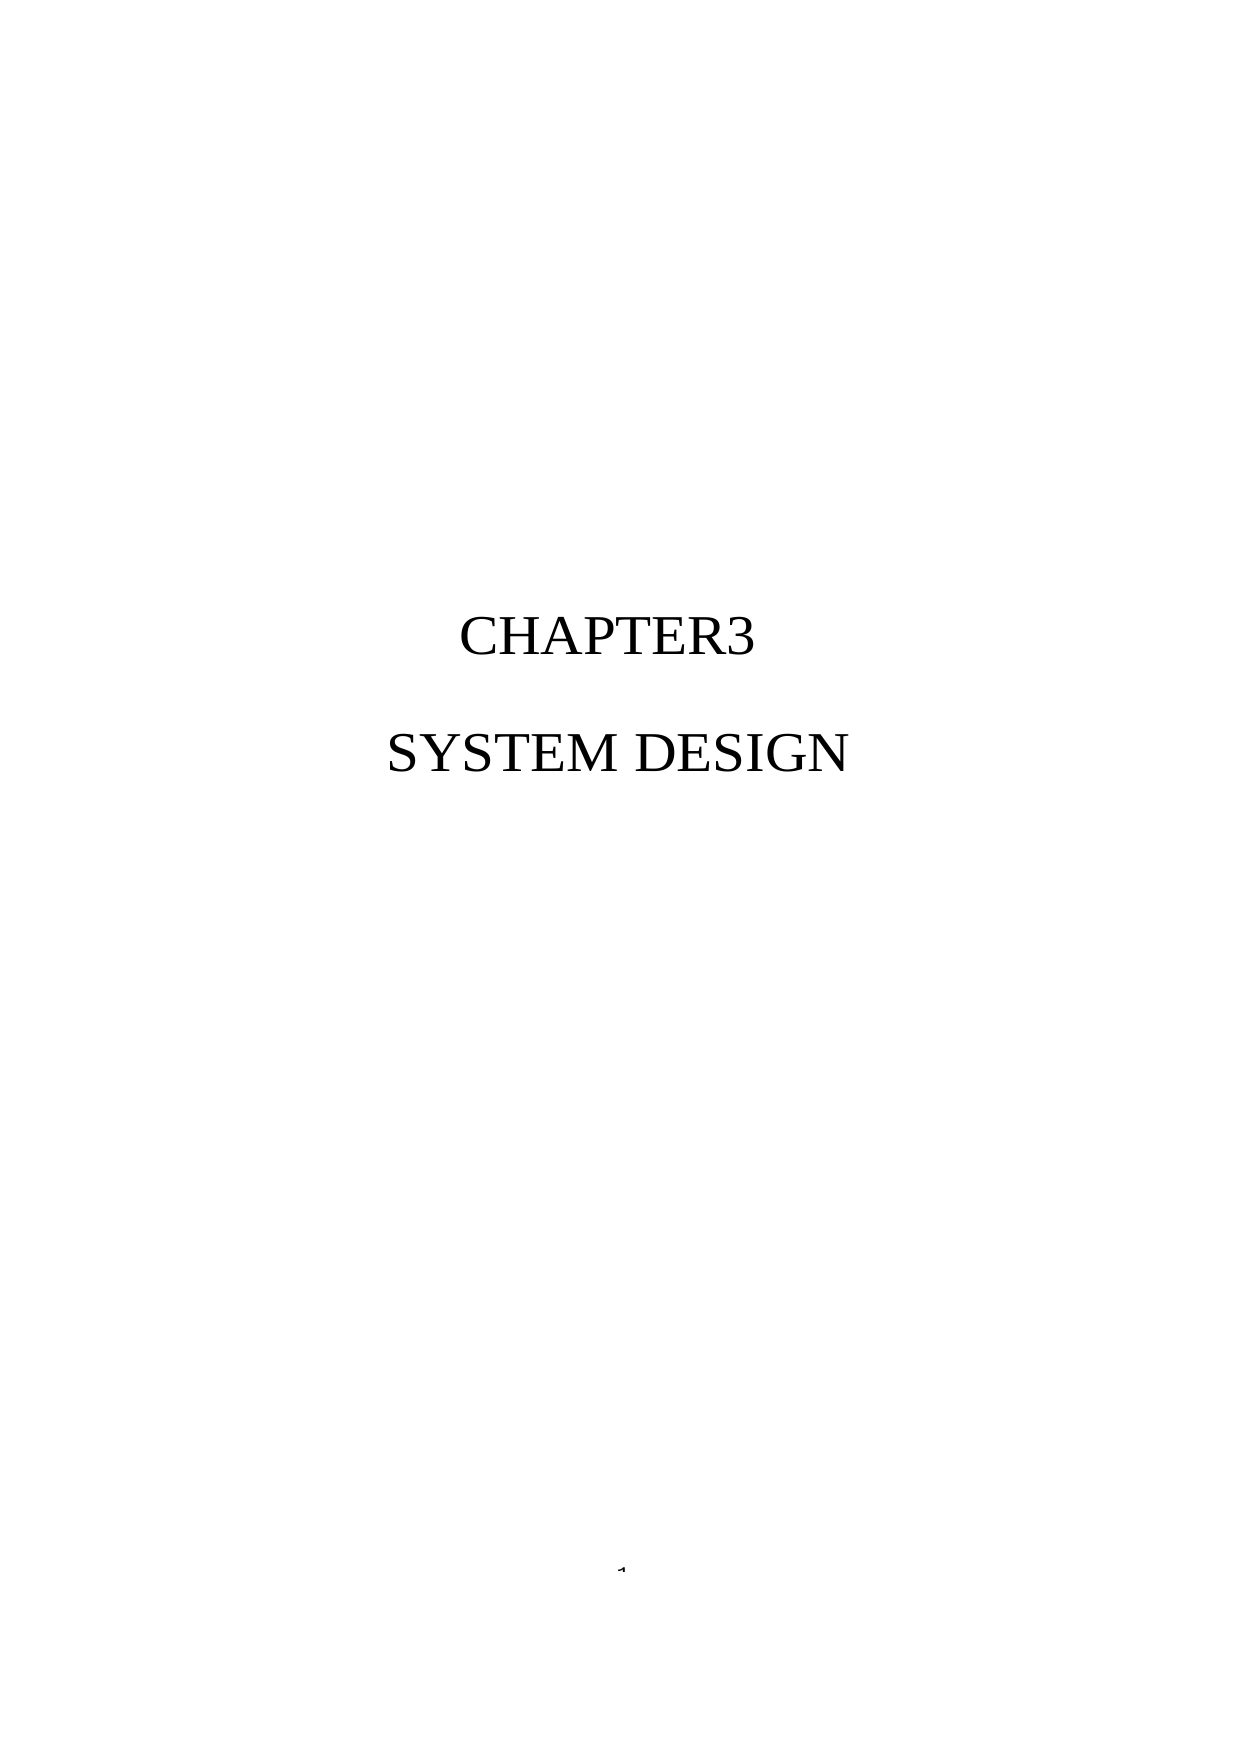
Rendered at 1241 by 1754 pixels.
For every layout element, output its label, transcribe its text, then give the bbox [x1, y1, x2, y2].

subtitle CHAPTER3 SYSTEM DESIGN [386, 602, 852, 783]
